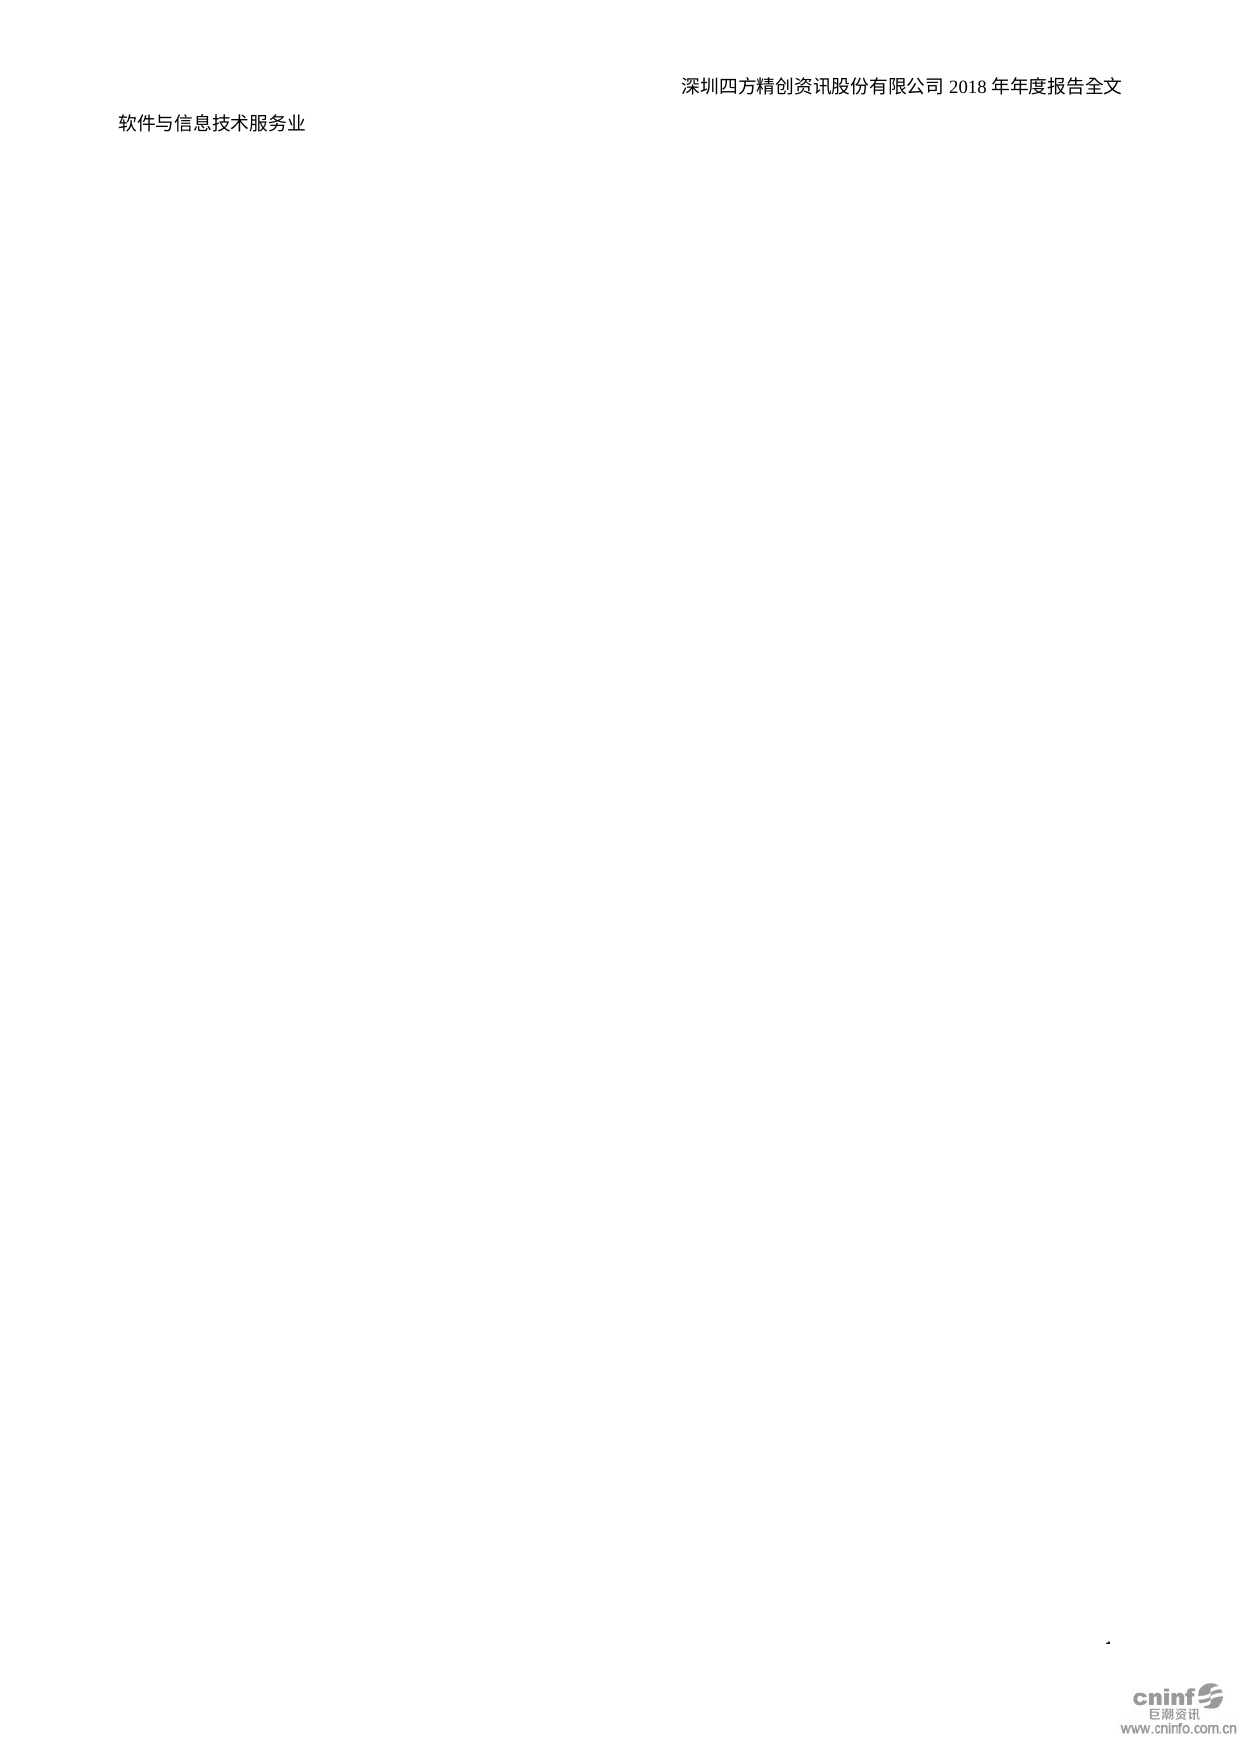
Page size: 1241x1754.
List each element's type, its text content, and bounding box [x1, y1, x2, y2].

picture [1115, 1680, 1240, 1737]
text 软件与信息技术服务业 [118, 110, 1240, 136]
